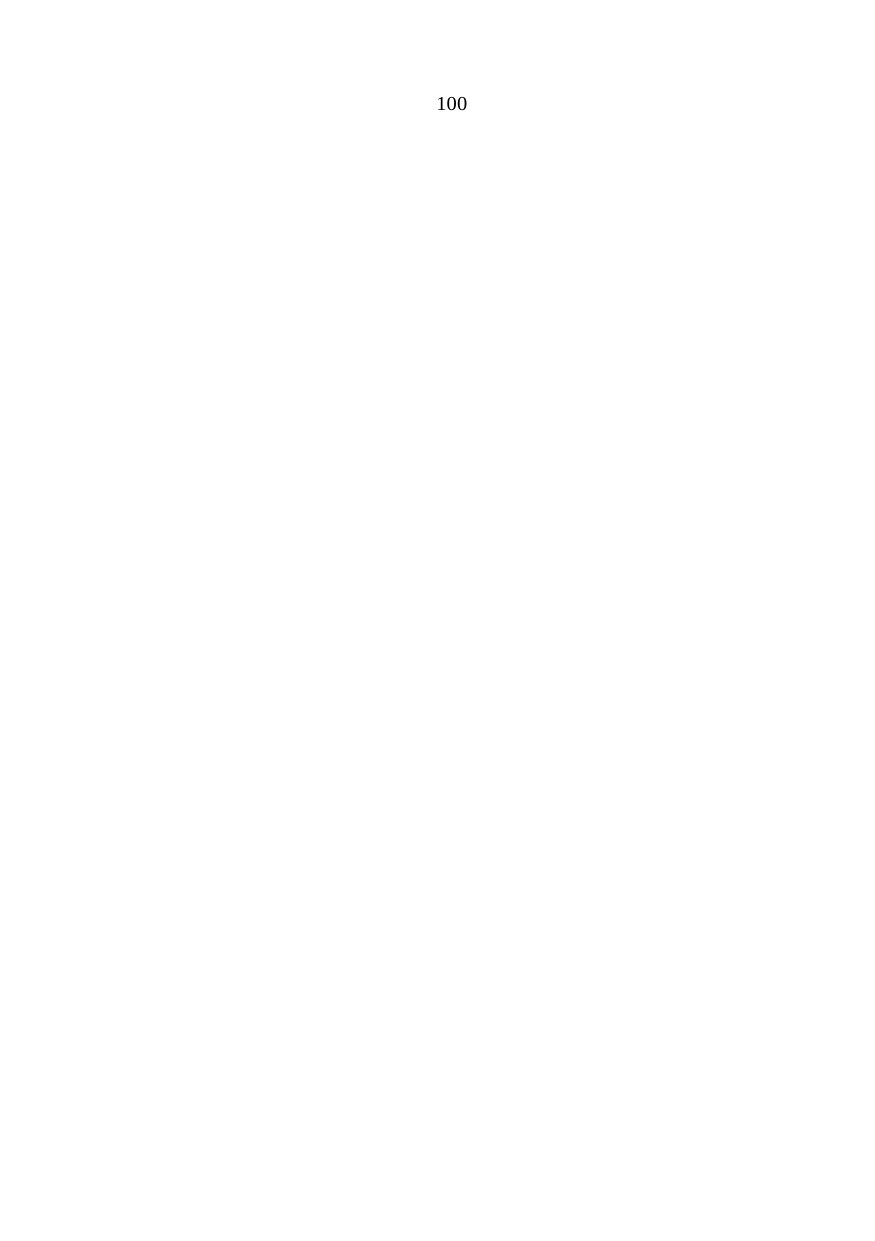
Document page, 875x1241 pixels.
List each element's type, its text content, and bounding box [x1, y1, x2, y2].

text 100 [436, 92, 788, 115]
